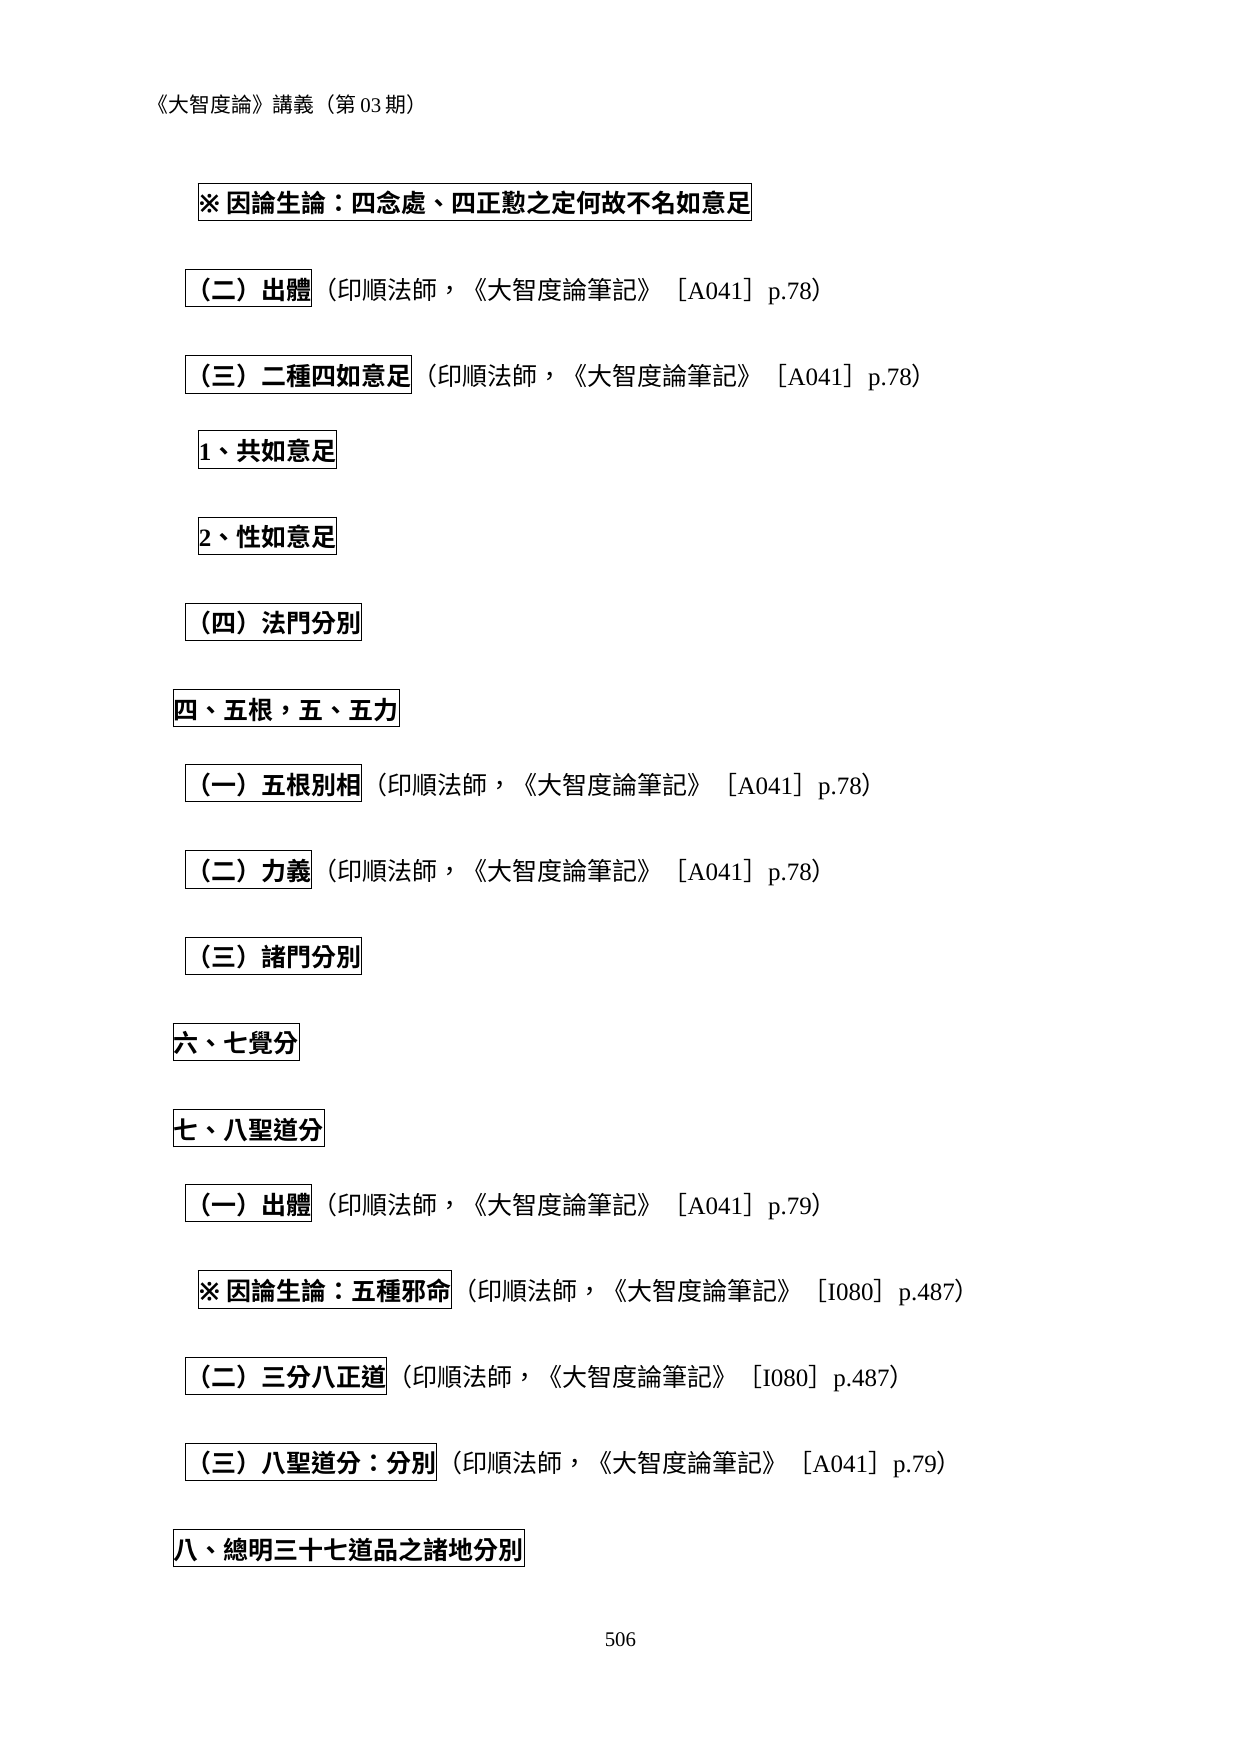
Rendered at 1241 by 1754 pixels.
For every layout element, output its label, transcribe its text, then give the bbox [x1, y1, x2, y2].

text （一）出體（印順法師，《大智度論筆記》［A041］p.79） [185, 1166, 1092, 1241]
text 七、八聖道分 [173, 1091, 1092, 1166]
text 八、總明三十七道品之諸地分別 [173, 1511, 1092, 1586]
text 2、性如意足 [198, 498, 1092, 573]
text （三）諸門分別 [185, 918, 1092, 993]
text （二）三分八正道（印順法師，《大智度論筆記》［I080］p.487） [185, 1338, 1092, 1413]
text 四、五根，五、五力 [173, 671, 1092, 746]
text （三）八聖道分：分別（印順法師，《大智度論筆記》［A041］p.79） [185, 1424, 1092, 1499]
text （一）五根別相（印順法師，《大智度論筆記》［A041］p.78） [185, 746, 1092, 821]
text （四）法門分別 [185, 584, 1092, 659]
text ※ 因論生論：五種邪命（印順法師，《大智度論筆記》［I080］p.487） [198, 1252, 1092, 1327]
text 六、七覺分 [173, 1004, 1092, 1079]
text 1、共如意足 [198, 412, 1092, 487]
text ※ 因論生論：四念處、四正懃之定何故不名如意足 [198, 164, 1092, 239]
text （三）二種四如意足（印順法師，《大智度論筆記》［A041］p.78） [185, 337, 1092, 412]
text （二）力義（印順法師，《大智度論筆記》［A041］p.78） [185, 832, 1092, 907]
text （二）出體（印順法師，《大智度論筆記》［A041］p.78） [185, 251, 1092, 326]
